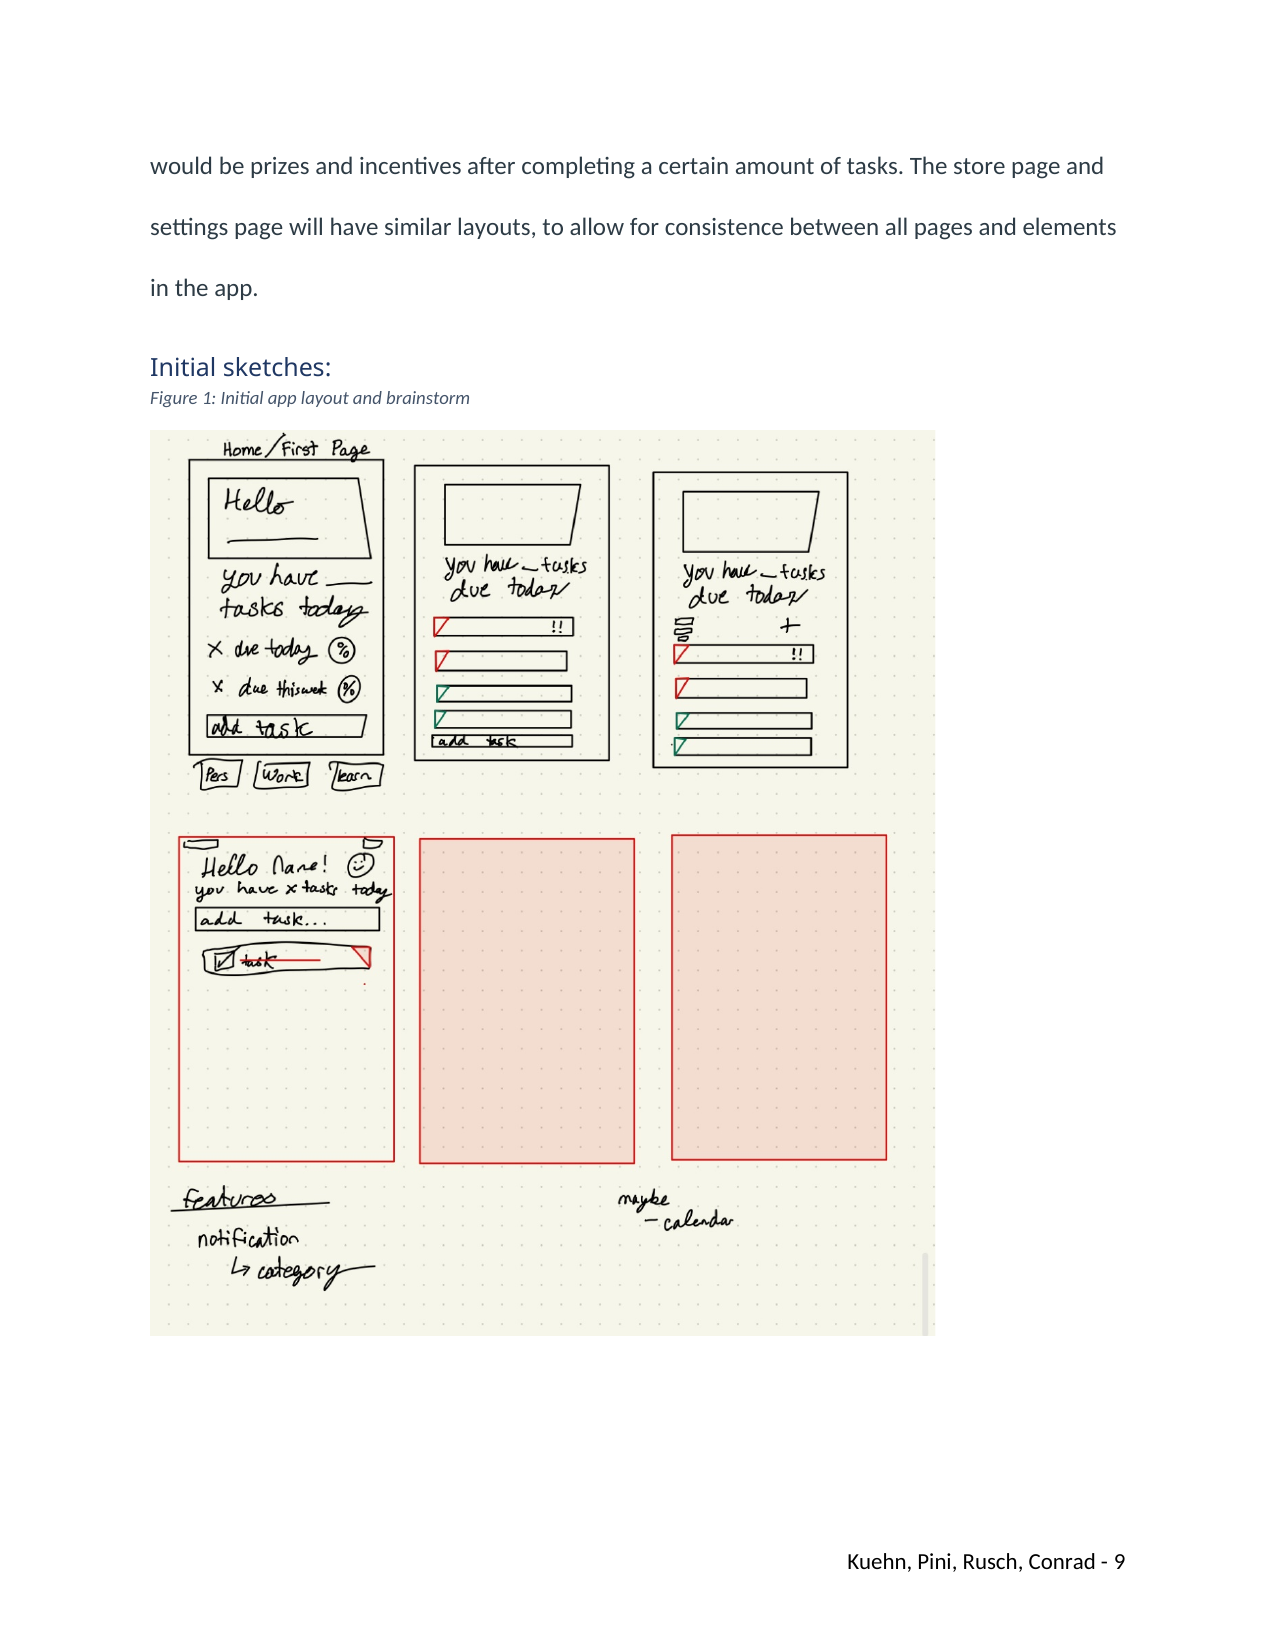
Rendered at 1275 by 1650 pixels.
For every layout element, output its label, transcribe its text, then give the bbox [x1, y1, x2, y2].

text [150, 150, 1125, 303]
subtitle Initial sketches: [150, 350, 1125, 384]
picture [150, 430, 936, 1336]
